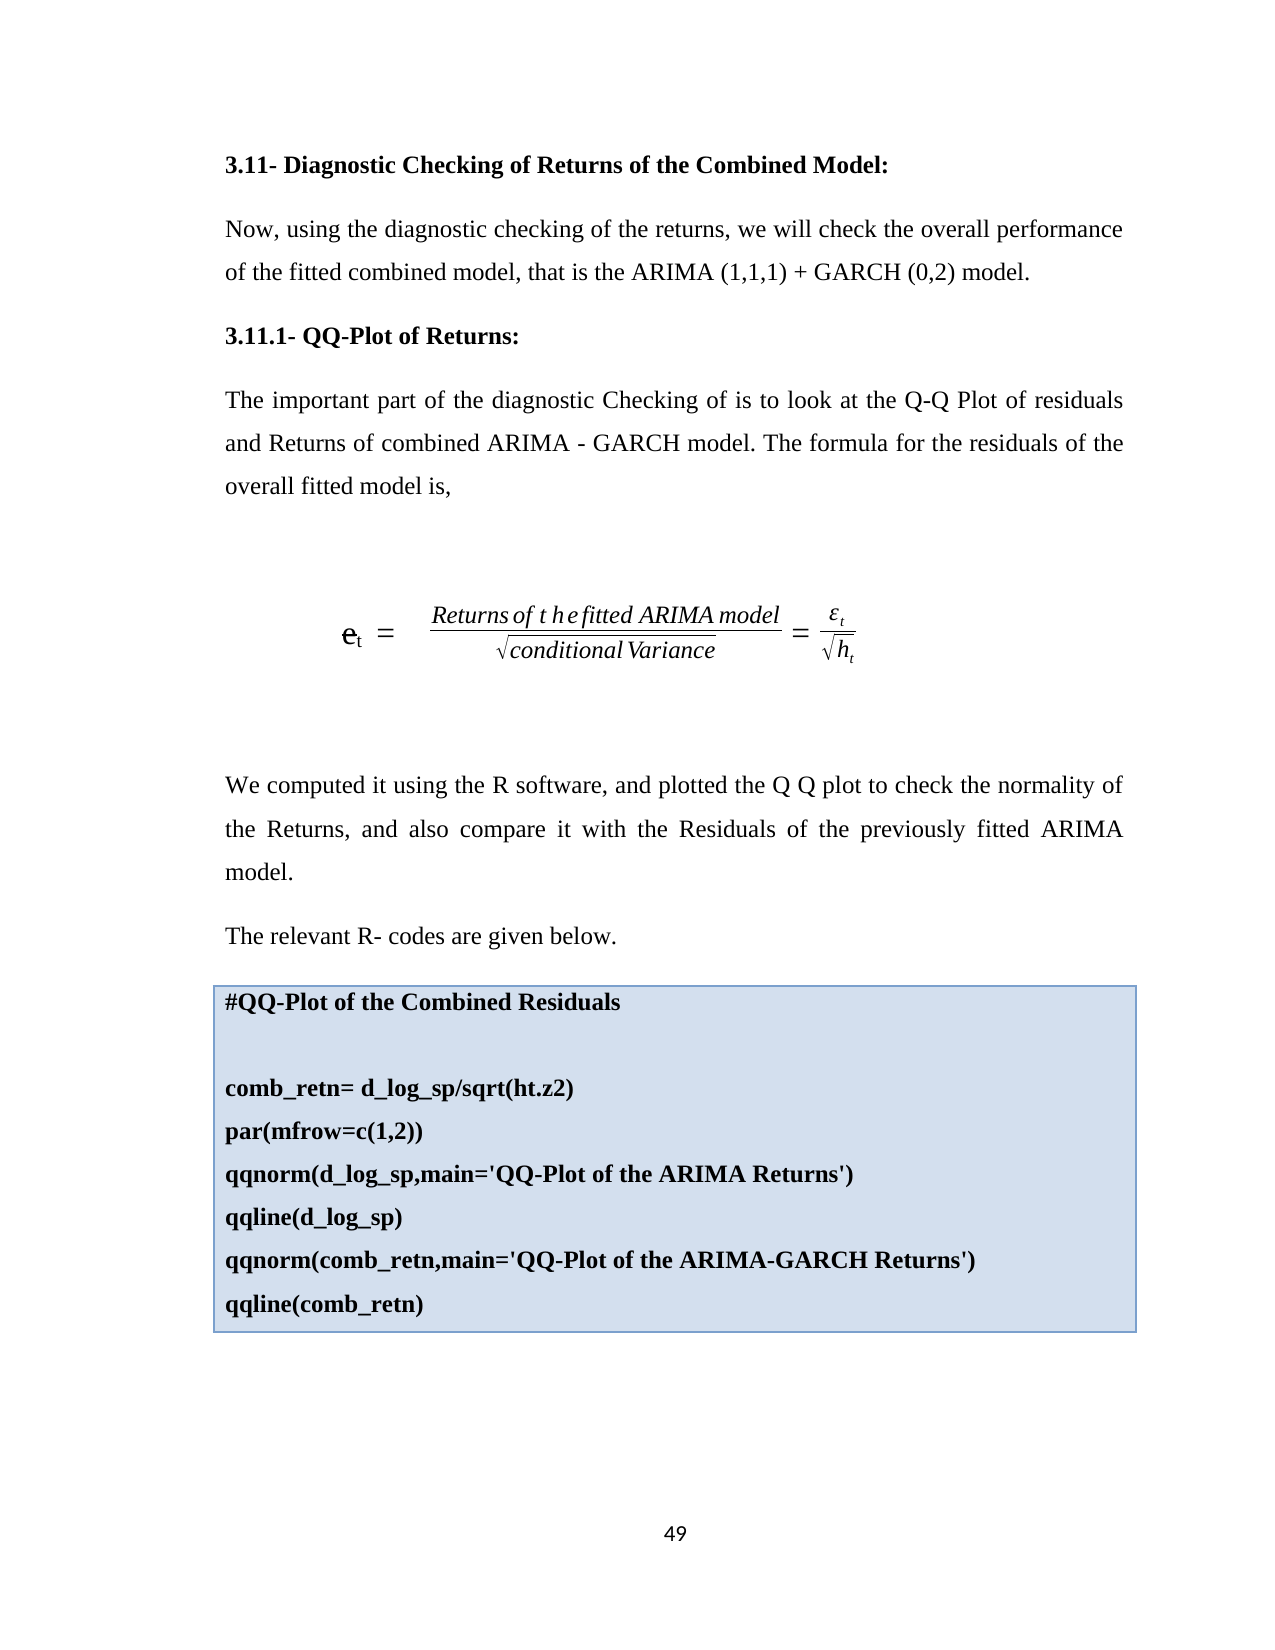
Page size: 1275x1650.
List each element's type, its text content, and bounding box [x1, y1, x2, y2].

table_header #QQ-Plot of the Combined Residuals comb_retn= d_log_sp/sqrt(ht.z2) par(mfrow=c(1,2)) qqnorm(d_log_sp,main='QQ-Plot of the ARIMA Returns') qqline(d_log_sp) qqnorm(comb_retn,main='QQ-Plot of the ARIMA-GARCH Returns') qqline(comb_retn) [215, 987, 1135, 1331]
text Now, using the diagnostic checking of the returns, we will check the overall performance of the fitted combined model, that is the ARIMA (1,1,1) + GARCH (0,2) model. [225, 214, 1125, 286]
text We computed it using the R software, and plotted the Q Q plot to check the normality of the Returns, and also compare it with the Residuals of the previously fitted ARIMA model. [225, 771, 1125, 886]
text The relevant R- codes are given below. [225, 921, 1125, 949]
text 3.11.1- QQ-Plot of Returns: [225, 321, 1125, 350]
text The important part of the diagnostic Checking of is to look at the Q-Q Plot of residuals and Returns of combined ARIMA - GARCH model. The formula for the residuals of the overall fitted model is, [225, 385, 1125, 500]
text et = = [225, 598, 1125, 667]
text 3.11- Diagnostic Checking of Returns of the Combined Model: [225, 150, 1125, 179]
